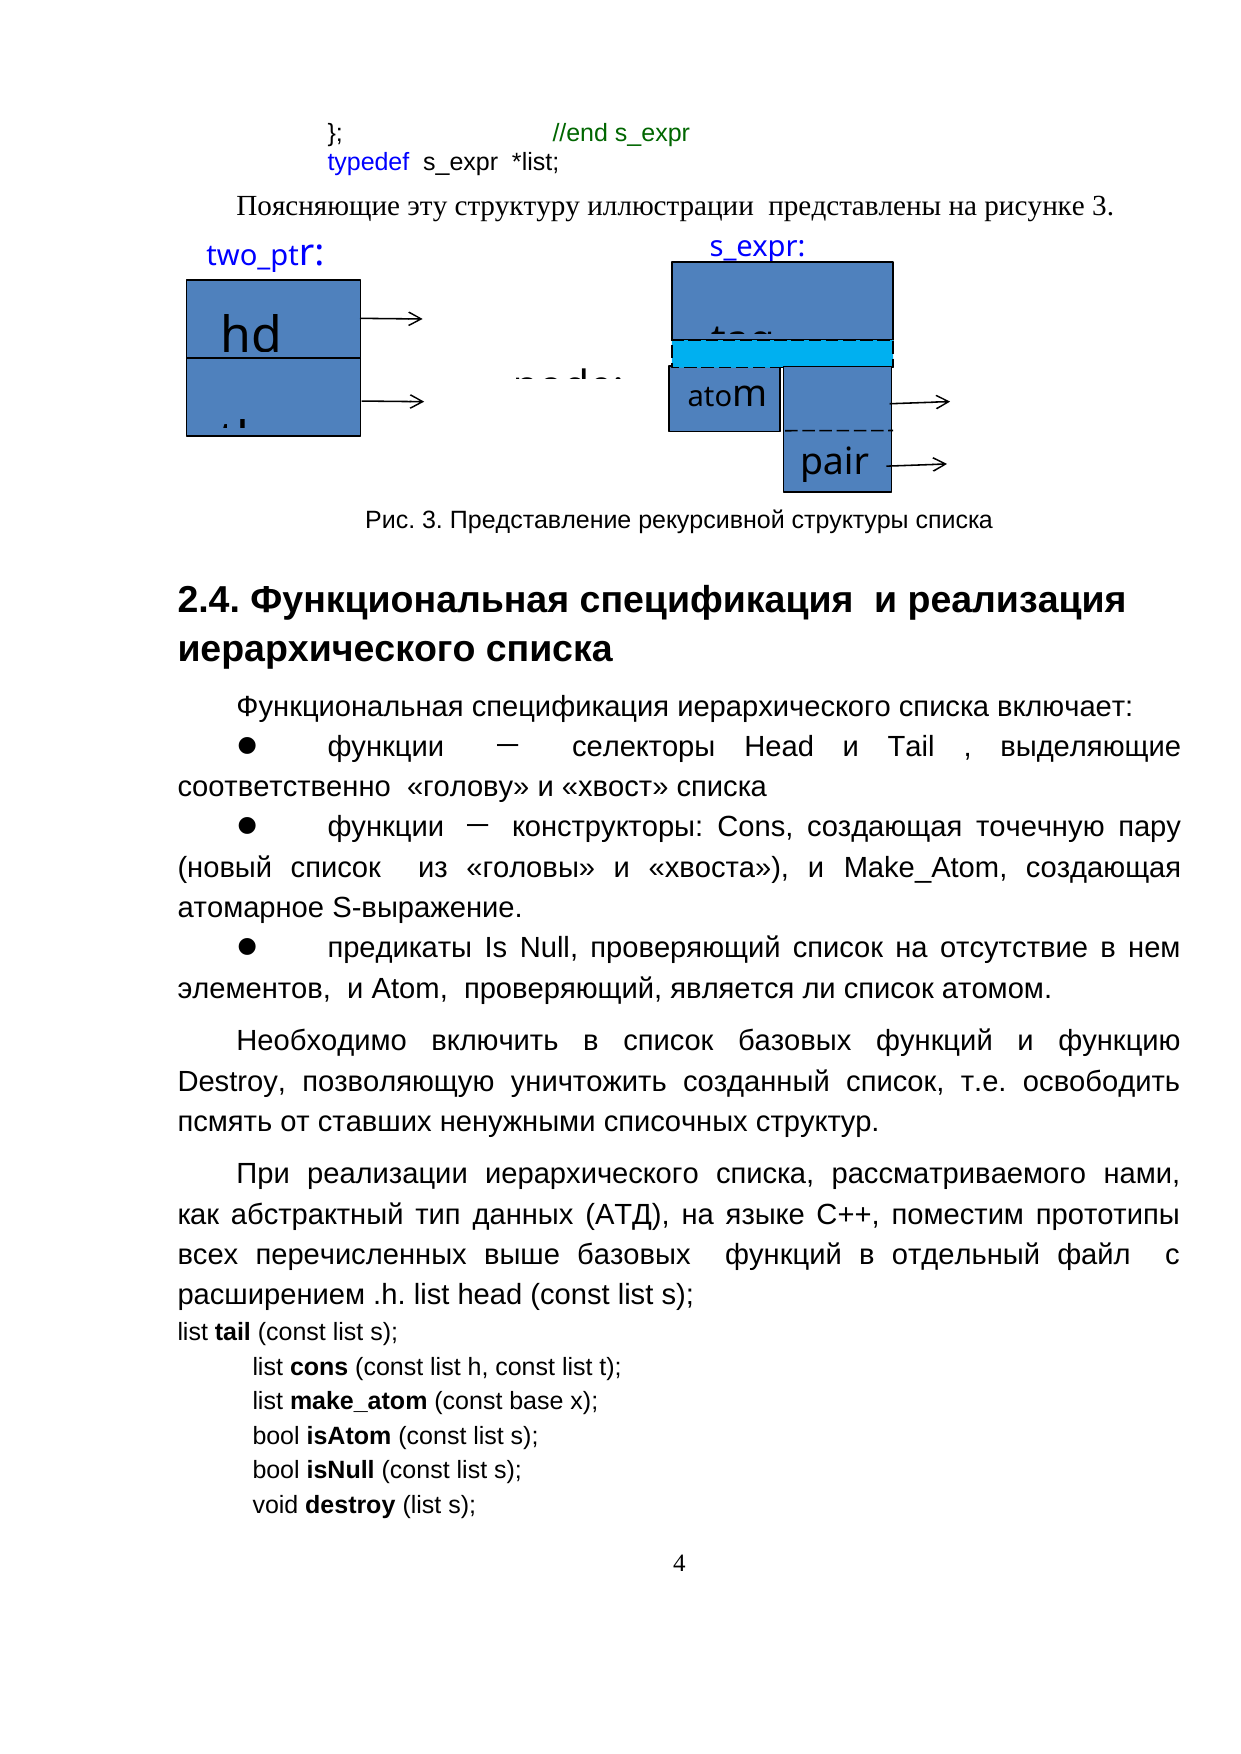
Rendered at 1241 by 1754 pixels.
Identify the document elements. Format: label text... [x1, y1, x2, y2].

list функции － селекторы Head и Tail , выделяющие соответственно «голову» и «хвост» списка [177, 729, 1181, 803]
list функции － конструкторы: Cons, создающая точечную пару (новый список из «головы» и «хвоста»), и Make_Atom, создающая атомарное S-выражение. [177, 809, 1181, 924]
list }; //end s_expr [177, 118, 1181, 147]
text Рис. 3. Представление рекурсивной структуры списка [177, 505, 1181, 534]
text bool isAtom (const list s); [177, 1421, 1181, 1449]
text bool isNull (const list s); [177, 1455, 1181, 1484]
text Необходимо включить в список базовых функций и функцию Destroy, позволяющую уничтожить созданный список, т.е. освободить псмять от ставших ненужными списочных структур. [177, 1023, 1181, 1137]
subtitle 2.4. Функциональная спецификация и реализация иерархического списка [177, 577, 1181, 670]
text list make_atom (const base x); [177, 1386, 1181, 1415]
text Функциональная спецификация иерархического списка включает: [177, 689, 1181, 722]
list typedef s_expr *list; [177, 147, 1181, 176]
text При реализации иерархического списка, рассматриваемого нами, как абстрактный тип данных (АТД), на языке С++, поместим прототипы всех перечисленных выше базовых функций в отдельный файл с расширением .h. list head (const list s); [177, 1157, 1181, 1311]
text Поясняющие эту структуру иллюстрации представлены на рисунке 3. [177, 188, 1181, 222]
text void destroy (list s); [177, 1490, 1181, 1518]
text list tail (const list s); [177, 1317, 1181, 1346]
text list cons (const list h, const list t); [177, 1352, 1181, 1381]
list предикаты Is Null, проверяющий список на отсутствие в нем элементов, и Atom, проверяющий, является ли список атомом. [177, 930, 1181, 1004]
